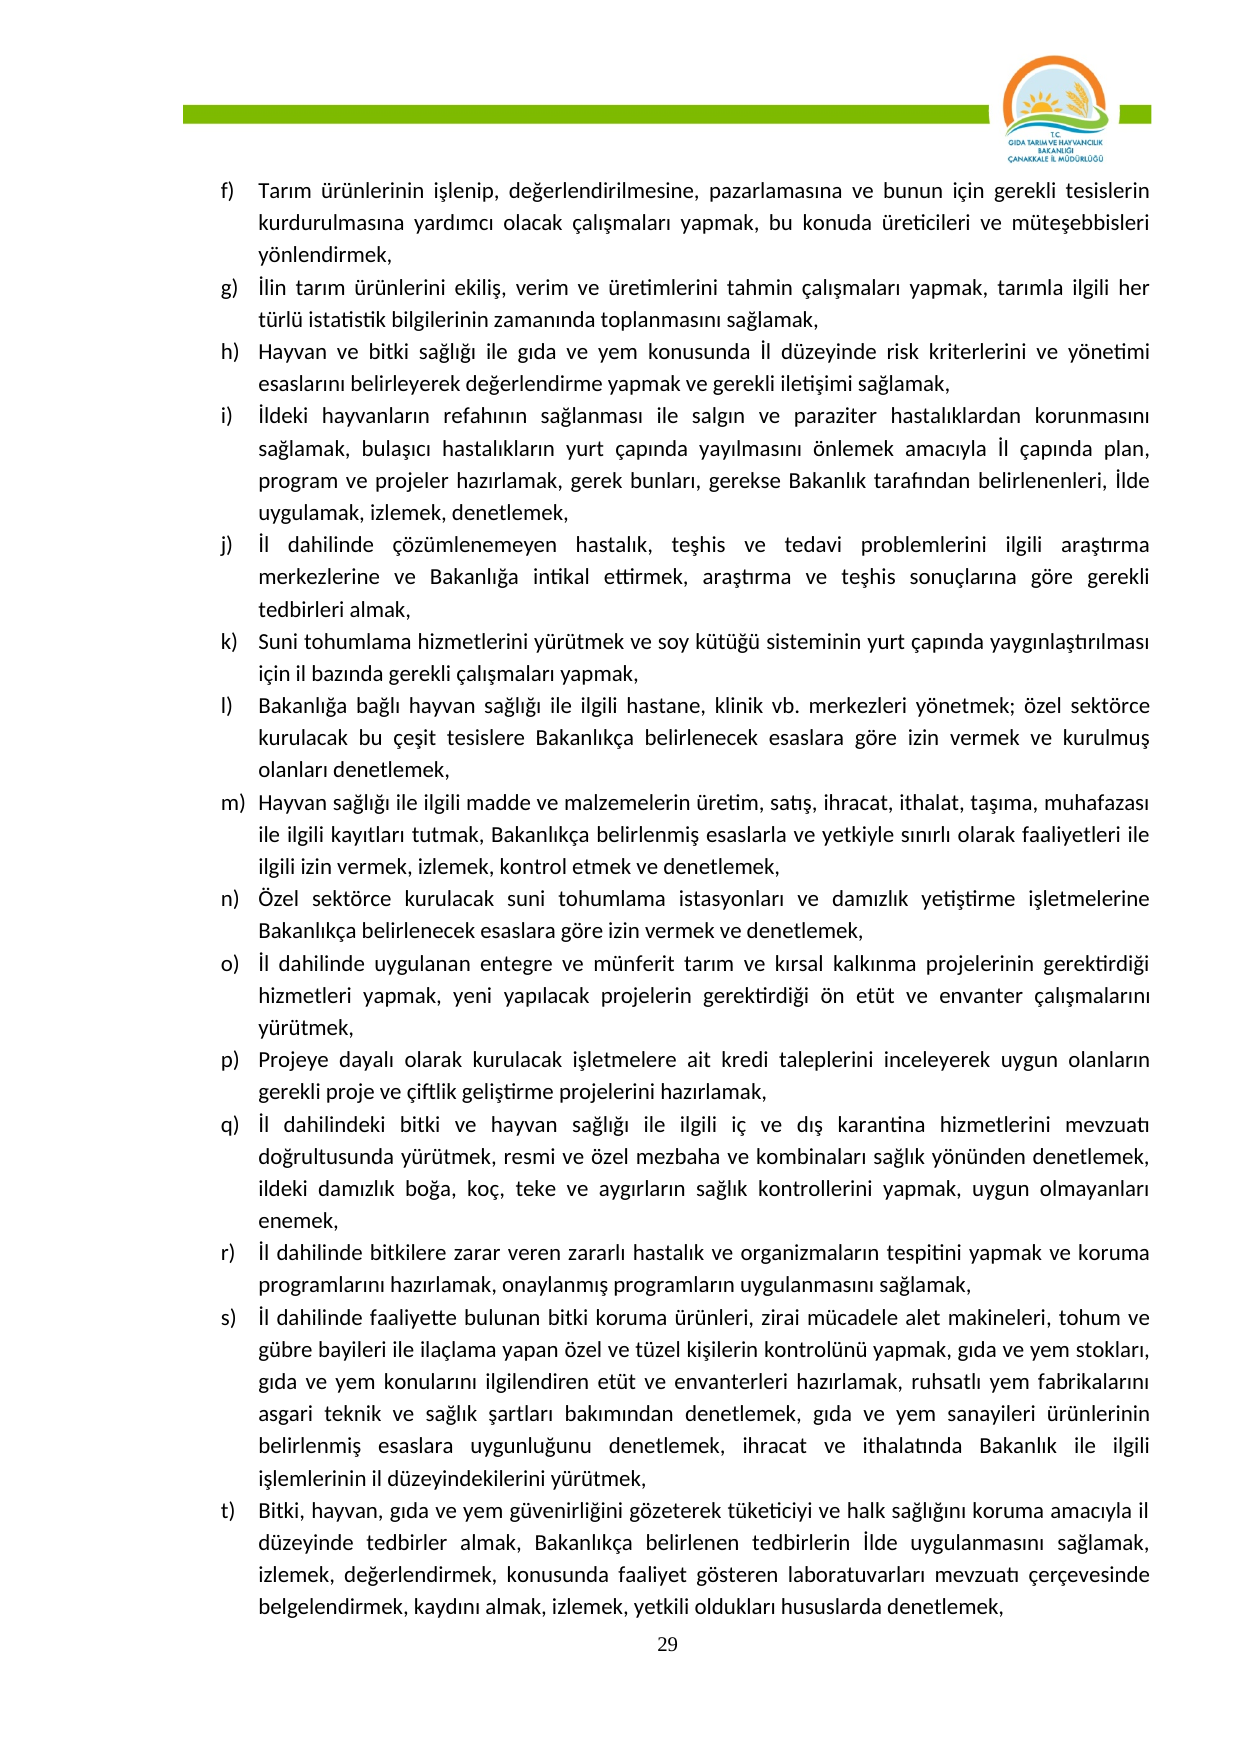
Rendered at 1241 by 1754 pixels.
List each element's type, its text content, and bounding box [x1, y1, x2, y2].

list İl dahilinde uygulanan entegre ve münferit tarım ve kırsal kalkınma projelerinin gerektirdiği hizmetleri yapmak, yeni yapılacak projelerin gerektirdiği ön etüt ve envanter çalışmalarını yürütmek, [221, 949, 1152, 1041]
list Tarım ürünlerinin işlenip, değerlendirilmesine, pazarlamasına ve bunun için gerekli tesislerin kurdurulmasına yardımcı olacak çalışmaları yapmak, bu konuda üreticileri ve müteşebbisleri yönlendirmek, [221, 177, 1152, 269]
list Özel sektörce kurulacak suni tohumlama istasyonları ve damızlık yetiştirme işletmelerine Bakanlıkça belirlenecek esaslara göre izin vermek ve denetlemek, [221, 884, 1152, 944]
list Projeye dayalı olarak kurulacak işletmelere ait kredi taleplerini inceleyerek uygun olanların gerekli proje ve çiftlik geliştirme projelerini hazırlamak, [221, 1045, 1152, 1106]
list İl dahilinde çözümlenemeyen hastalık, teşhis ve tedavi problemlerini ilgili araştırma merkezlerine ve Bakanlığa intikal ettirmek, araştırma ve teşhis sonuçlarına göre gerekli tedbirleri almak, [221, 530, 1152, 623]
list Hayvan ve bitki sağlığı ile gıda ve yem konusunda İl düzeyinde risk kriterlerini ve yönetimi esaslarını belirleyerek değerlendirme yapmak ve gerekli iletişimi sağlamak, [221, 337, 1152, 397]
list İl dahilinde faaliyette bulunan bitki koruma ürünleri, zirai mücadele alet makineleri, tohum ve gübre bayileri ile ilaçlama yapan özel ve tüzel kişilerin kontrolünü yapmak, gıda ve yem stokları, gıda ve yem konularını ilgilendiren etüt ve envanterleri hazırlamak, ruhsatlı yem fabrikalarını asgari teknik ve sağlık şartları bakımından denetlemek, gıda ve yem sanayileri ürünlerinin belirlenmiş esaslara uygunluğunu denetlemek, ihracat ve ithalatında Bakanlık ile ilgili işlemlerinin il düzeyindekilerini yürütmek, [221, 1303, 1152, 1492]
list Bitki, hayvan, gıda ve yem güvenirliğini gözeterek tüketiciyi ve halk sağlığını koruma amacıyla il düzeyinde tedbirler almak, Bakanlıkça belirlenen tedbirlerin İlde uygulanmasını sağlamak, izlemek, değerlendirmek, konusunda faaliyet gösteren laboratuvarları mevzuatı çerçevesinde belgelendirmek, kaydını almak, izlemek, yetkili oldukları hususlarda denetlemek, [221, 1496, 1152, 1621]
list İl dahilinde bitkilere zarar veren zararlı hastalık ve organizmaların tespitini yapmak ve koruma programlarını hazırlamak, onaylanmış programların uygulanmasını sağlamak, [221, 1238, 1152, 1299]
picture [183, 44, 1152, 177]
list İl dahilindeki bitki ve hayvan sağlığı ile ilgili iç ve dış karantina hizmetlerini mevzuatı doğrultusunda yürütmek, resmi ve özel mezbaha ve kombinaları sağlık yönünden denetlemek, ildeki damızlık boğa, koç, teke ve aygırların sağlık kontrollerini yapmak, uygun olmayanları enemek, [221, 1110, 1152, 1234]
list İldeki hayvanların refahının sağlanması ile salgın ve paraziter hastalıklardan korunmasını sağlamak, bulaşıcı hastalıkların yurt çapında yayılmasını önlemek amacıyla İl çapında plan, program ve projeler hazırlamak, gerek bunları, gerekse Bakanlık tarafından belirlenenleri, İlde uygulamak, izlemek, denetlemek, [221, 402, 1152, 526]
list Bakanlığa bağlı hayvan sağlığı ile ilgili hastane, klinik vb. merkezleri yönetmek; özel sektörce kurulacak bu çeşit tesislere Bakanlıkça belirlenecek esaslara göre izin vermek ve kurulmuş olanları denetlemek, [221, 691, 1152, 784]
list Hayvan sağlığı ile ilgili madde ve malzemelerin üretim, satış, ihracat, ithalat, taşıma, muhafazası ile ilgili kayıtları tutmak, Bakanlıkça belirlenmiş esaslarla ve yetkiyle sınırlı olarak faaliyetleri ile ilgili izin vermek, izlemek, kontrol etmek ve denetlemek, [221, 788, 1152, 880]
list İlin tarım ürünlerini ekiliş, verim ve üretimlerini tahmin çalışmaları yapmak, tarımla ilgili her türlü istatistik bilgilerinin zamanında toplanmasını sağlamak, [221, 273, 1152, 333]
list Suni tohumlama hizmetlerini yürütmek ve soy kütüğü sisteminin yurt çapında yaygınlaştırılması için il bazında gerekli çalışmaları yapmak, [221, 627, 1152, 687]
